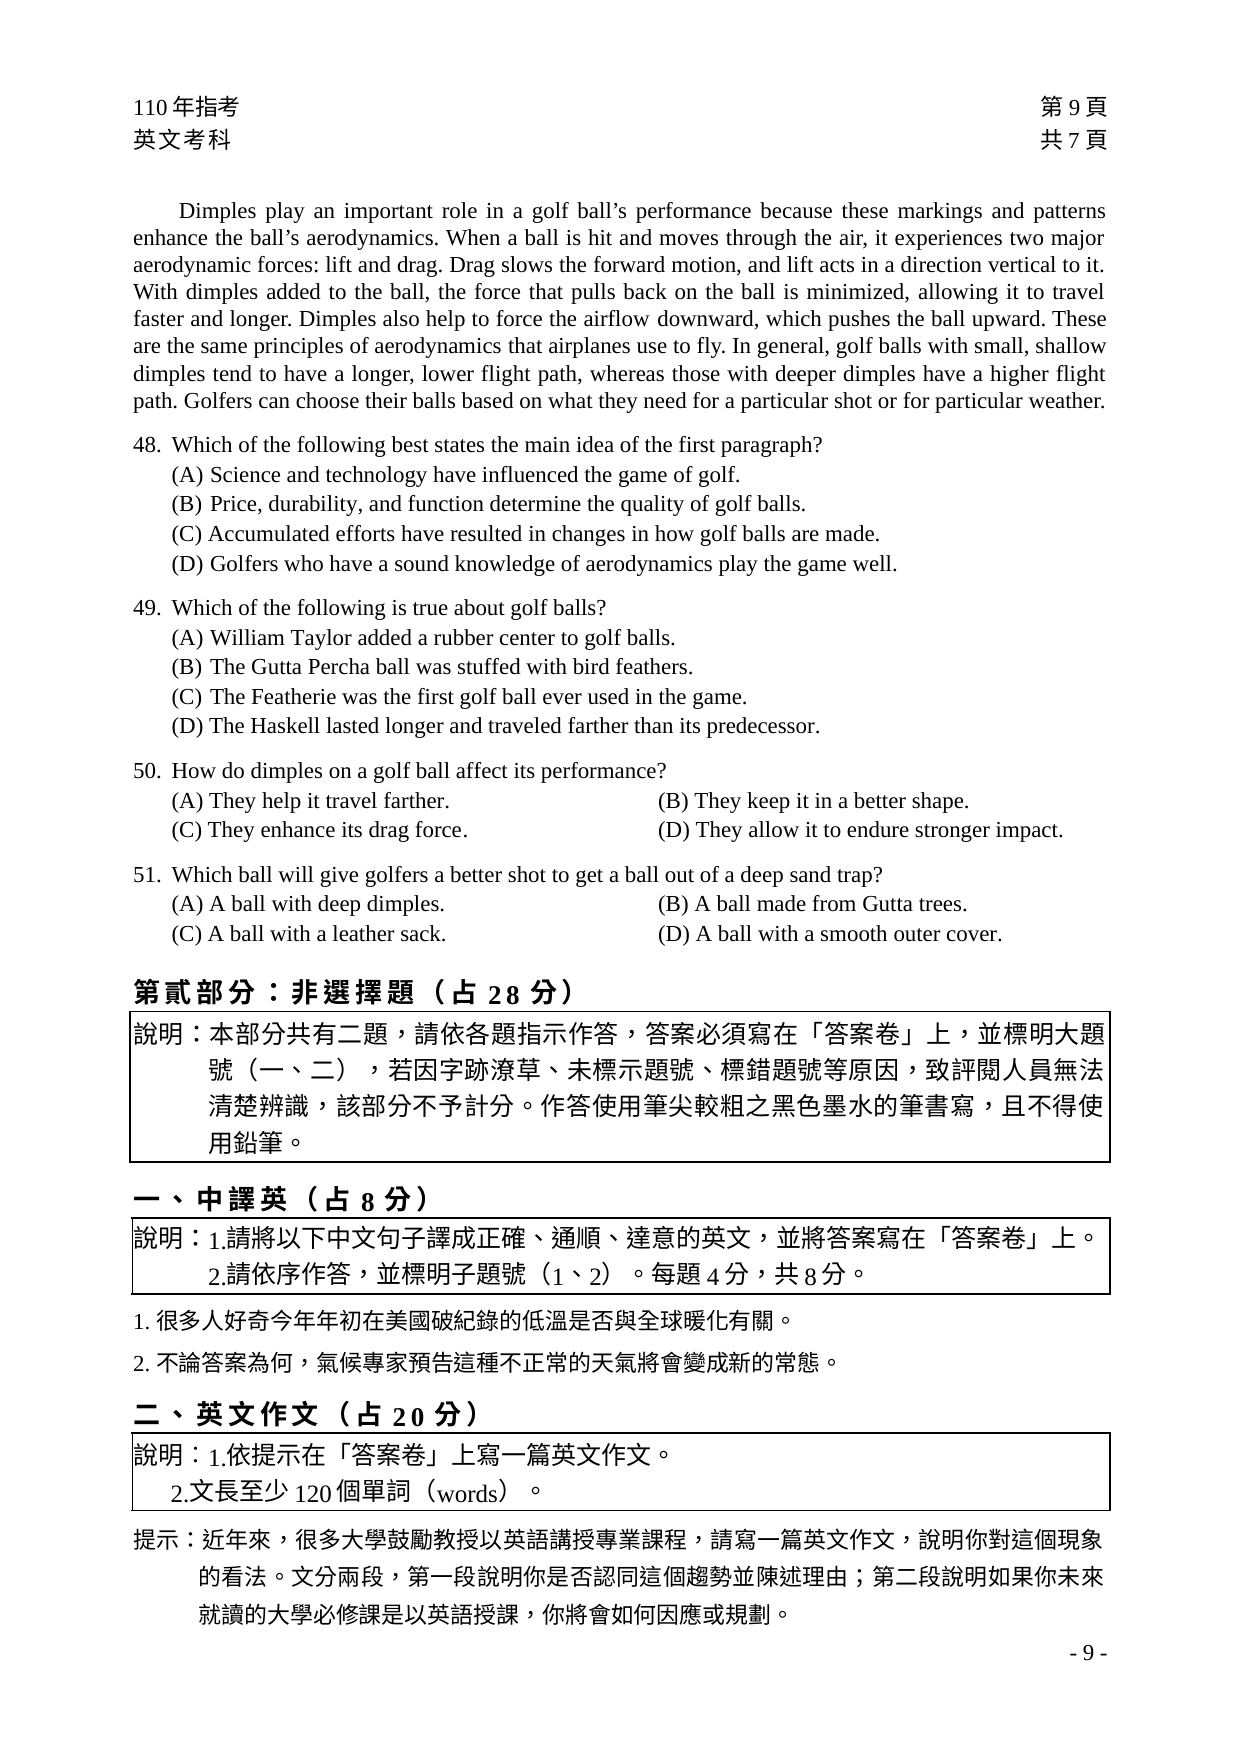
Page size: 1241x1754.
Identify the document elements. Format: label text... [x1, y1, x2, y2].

text 1. 很多人好奇今年年初在美國破紀錄的低溫是否與全球暖化有關。 [133, 1295, 1107, 1336]
text 說明：本部分共有二題，請依各題指示作答，答案必須寫在「答案卷」上，並標明大題號（一、二），若因字跡潦草、未標示題號、標錯題號等原因，致評閱人員無法清楚辨識，該部分不予計分。作答使用筆尖較粗之黑色墨水的筆書寫，且不得使用鉛筆。 [131, 1012, 1109, 1161]
text 51. Which ball will give golfers a better shot to get a ball out of a deep sand trap? [133, 860, 1107, 887]
text (C) Accumulated efforts have resulted in changes in how golf balls are made. [171, 519, 1107, 546]
text (C) The Featherie was the first golf ball ever used in the game. [171, 682, 1107, 709]
text 2.文長至少120個單詞（words）。 [133, 1470, 1109, 1510]
text 提示：近年來，很多大學鼓勵教授以英語講授專業課程，請寫一篇英文作文，說明你對這個現象的看法。文分兩段，第一段說明你是否認同這個趨勢並陳述理由；第二段說明如果你未來就讀的大學必修課是以英語授課，你將會如何因應或規劃。 [133, 1517, 1107, 1630]
text (A) Science and technology have influenced the game of golf. [171, 460, 1107, 487]
text 說明：1.請將以下中文句子譯成正確、通順、達意的英文，並將答案寫在「答案卷」上。 [133, 1219, 1109, 1253]
text (B) Price, durability, and function determine the quality of golf balls. [171, 490, 1107, 517]
text (A) They help it travel farther. (B) They keep it in a better shape. [171, 786, 1107, 813]
text 一、中譯英（占8分） [133, 1175, 1107, 1217]
text (D) The Haskell lasted longer and traveled farther than its predecessor. [171, 712, 1107, 739]
text 49. Which of the following is true about golf balls? [133, 593, 1107, 621]
text Dimples play an important role in a golf ball’s performance because these markings and patterns enhance the ball’s aerodynamics. When a ball is hit and moves through the air, it experiences two major aerodynamic forces: lift and drag. Drag slows the forward motion, and lift acts in a direction vertical to it. With dimples added to the ball, the force that pulls back on the ball is minimized, allowing it to travel faster and longer. Dimples also help to force the airflow downward, which pushes the ball upward. These are the same principles of aerodynamics that airplanes use to fly. In general, golf balls with small, shallow dimples tend to have a longer, lower flight path, whereas those with deeper dimples have a higher flight path. Golfers can choose their balls based on what they need for a particular shot or for particular weather. [133, 196, 1107, 413]
text (A) William Taylor added a rubber center to golf balls. [171, 623, 1107, 650]
text (D) Golfers who have a sound knowledge of aerodynamics play the game well. [171, 549, 1107, 576]
text 50. How do dimples on a golf ball affect its performance? [133, 756, 1107, 783]
text 2. 不論答案為何，氣候專家預告這種不正常的天氣將會變成新的常態。 [133, 1336, 1107, 1378]
text (C) A ball with a leather sack. (D) A ball with a smooth outer cover. [171, 919, 1107, 946]
text (C) They enhance its drag force. (D) They allow it to endure stronger impact. [171, 816, 1107, 843]
text (A) A ball with deep dimples. (B) A ball made from Gutta trees. [171, 890, 1107, 917]
text 二、英文作文（占20分） [133, 1391, 1107, 1432]
text 說明︰1.依提示在「答案卷」上寫一篇英文作文。 [133, 1434, 1109, 1470]
text (B) The Gutta Percha ball was stuffed with bird feathers. [171, 653, 1107, 680]
text 2.請依序作答，並標明子題號（1、2）。每題4分，共8分。 [133, 1253, 1109, 1293]
text 第貳部分：非選擇題（占28分） [133, 971, 1107, 1011]
text 48. Which of the following best states the main idea of the first paragraph? [133, 431, 1107, 458]
